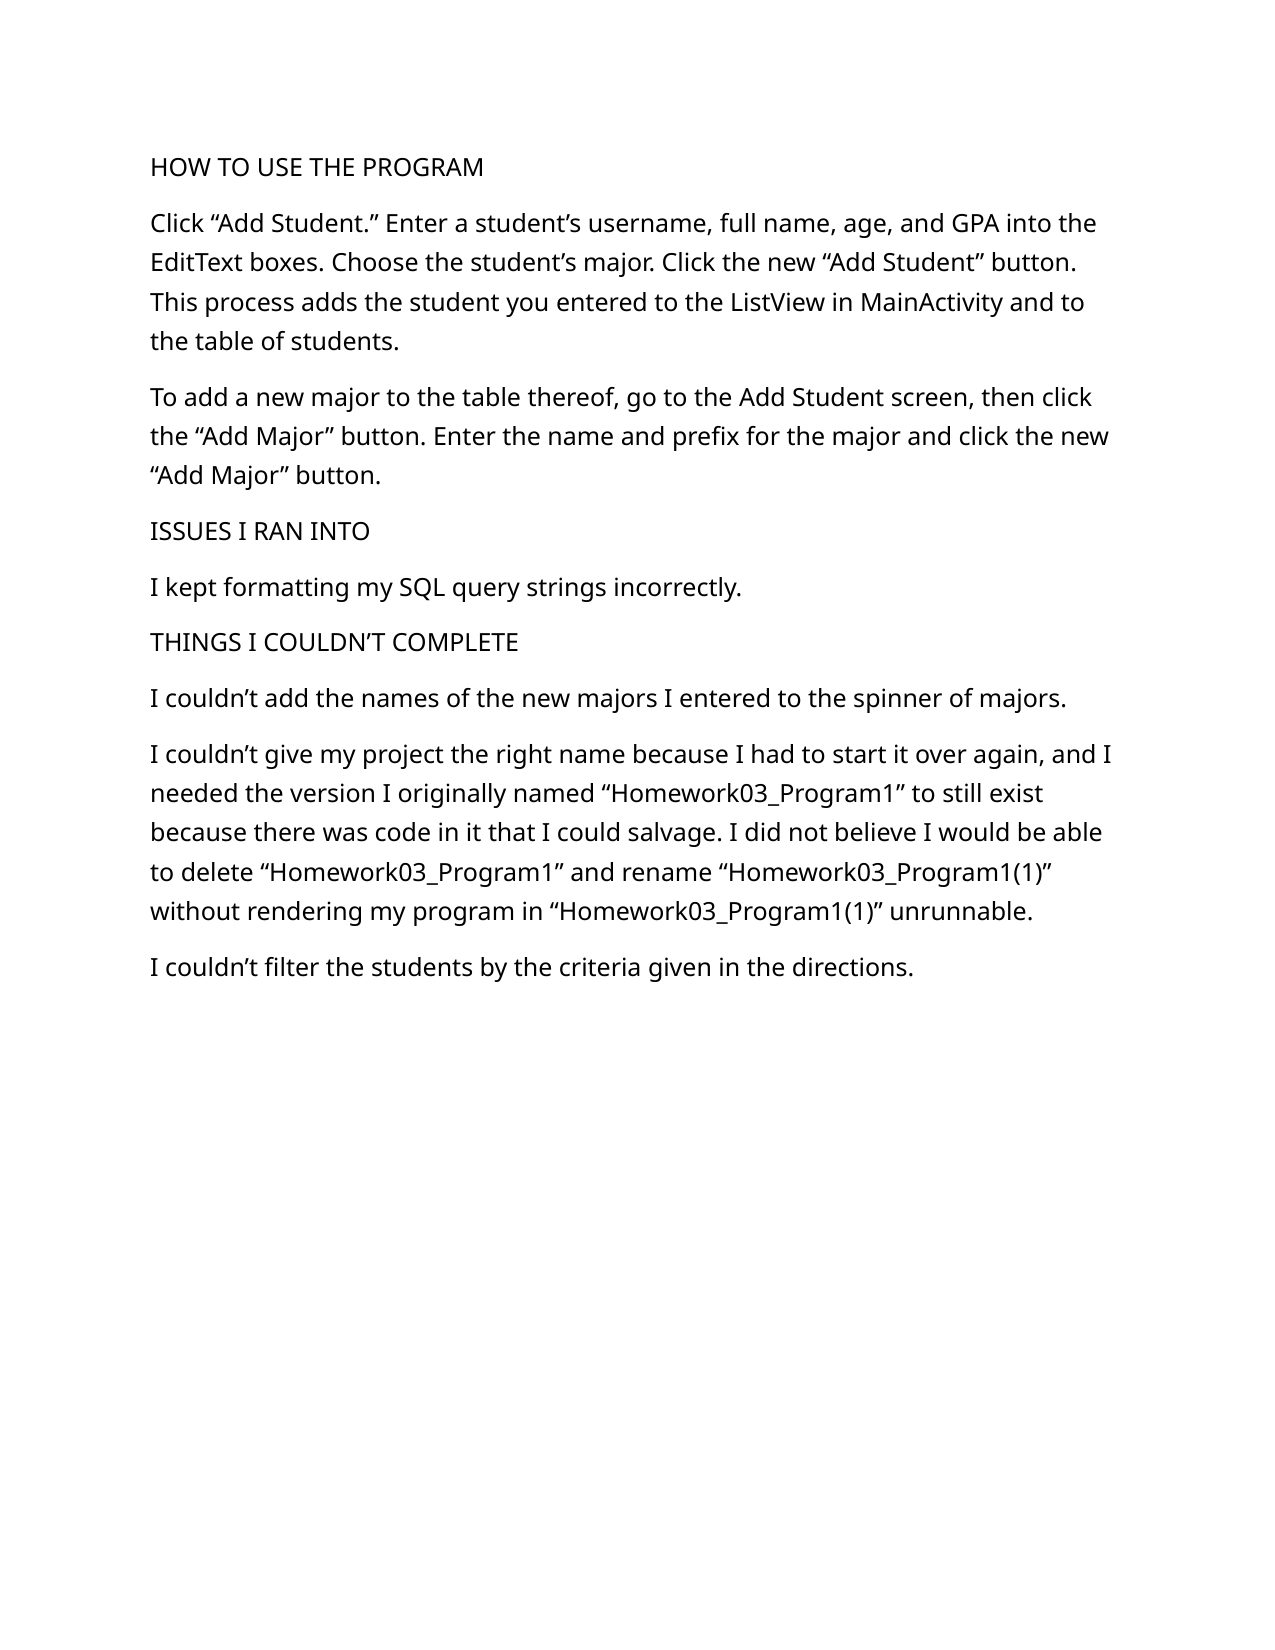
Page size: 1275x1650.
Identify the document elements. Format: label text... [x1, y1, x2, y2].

text I couldn’t filter the students by the criteria given in the directions. [150, 949, 1125, 983]
text ISSUES I RAN INTO [150, 513, 1125, 547]
text To add a new major to the table thereof, go to the Add Student screen, then click the “Add Major” button. Enter the name and prefix for the major and click the new “Add Major” button. [150, 379, 1125, 492]
text I couldn’t add the names of the new majors I entered to the spinner of majors. [150, 681, 1125, 715]
text HOW TO USE THE PROGRAM [150, 150, 1125, 184]
text THINGS I COULDN’T COMPLETE [150, 625, 1125, 659]
text I kept formatting my SQL query strings incorrectly. [150, 569, 1125, 603]
text Click “Add Student.” Enter a student’s username, full name, age, and GPA into the EditText boxes. Choose the student’s major. Click the new “Add Student” button. This process adds the student you entered to the ListView in MainActivity and to the table of students. [150, 206, 1125, 357]
text I couldn’t give my project the right name because I had to start it over again, and I needed the version I originally named “Homework03_Program1” to still exist because there was code in it that I could salvage. I did not believe I would be able to delete “Homework03_Program1” and rename “Homework03_Program1(1)” without rendering my program in “Homework03_Program1(1)” unrunnable. [150, 737, 1125, 927]
